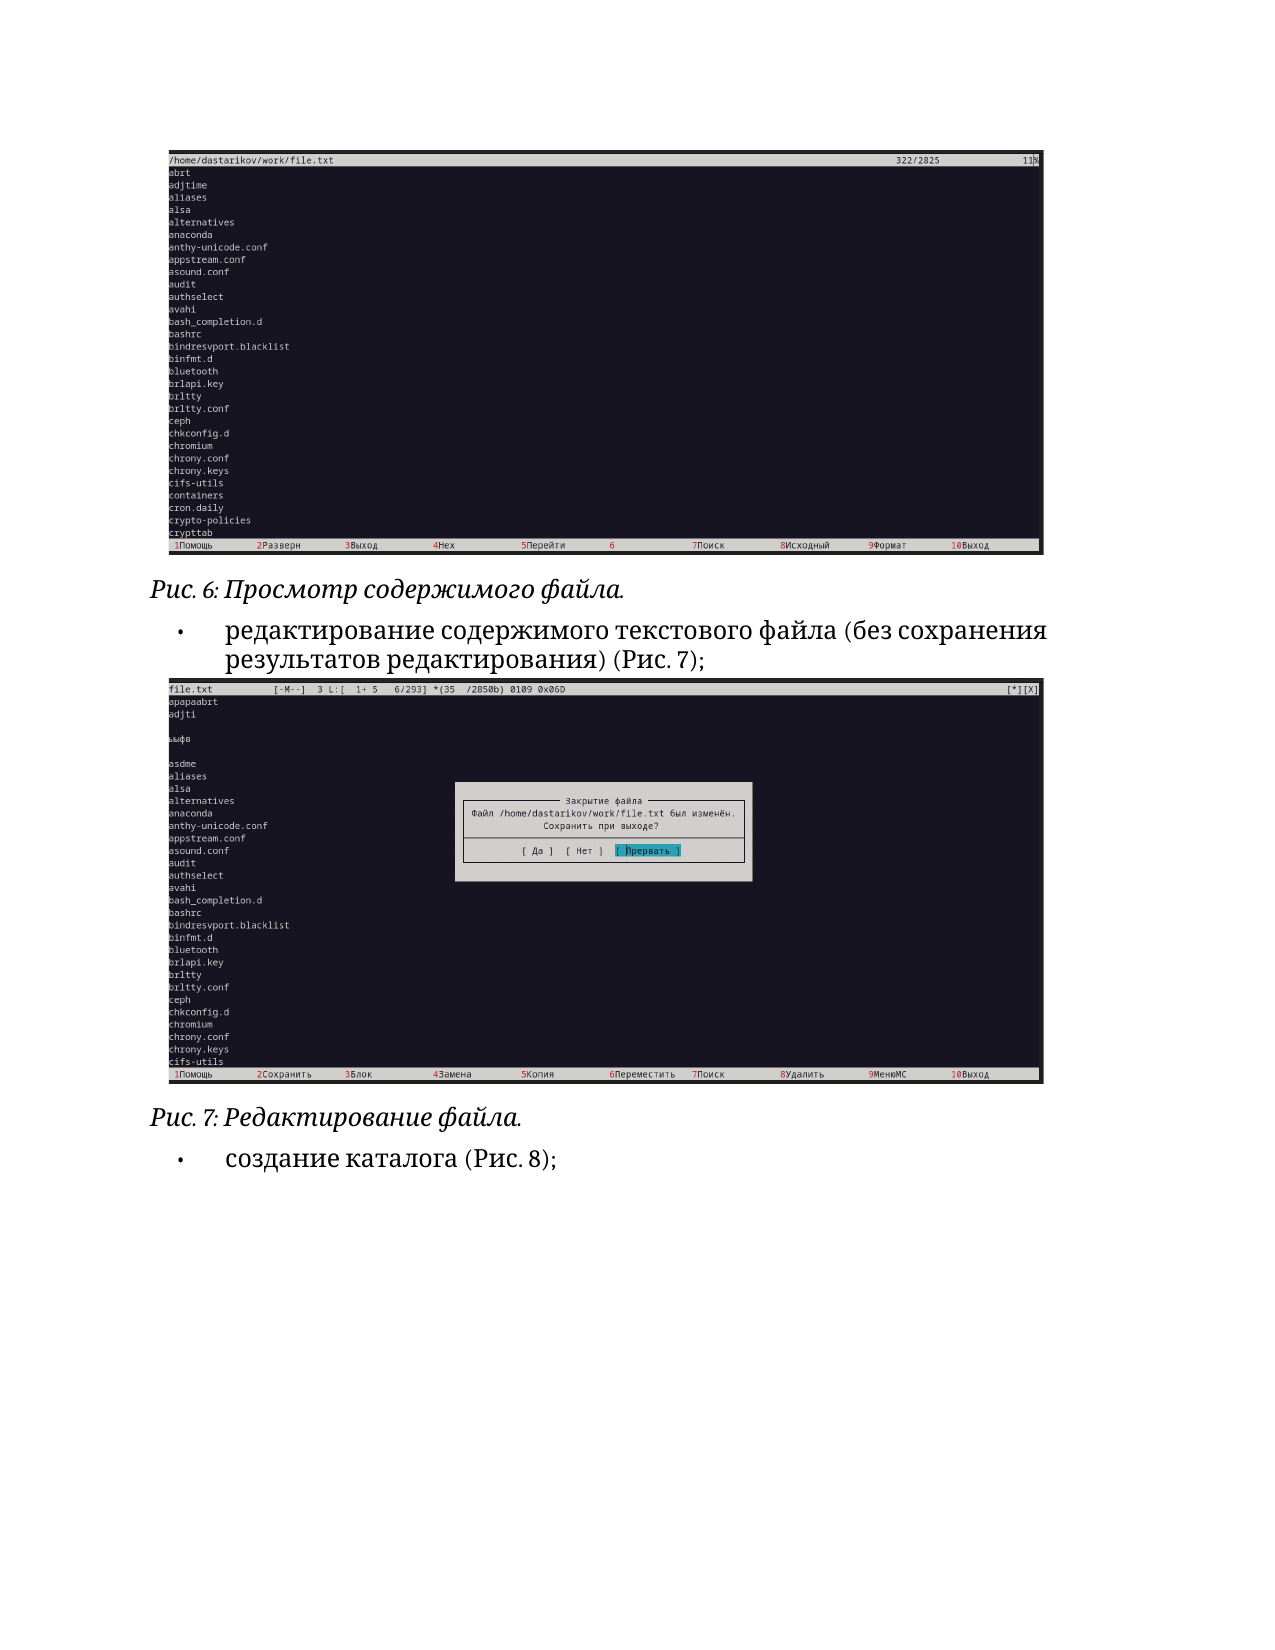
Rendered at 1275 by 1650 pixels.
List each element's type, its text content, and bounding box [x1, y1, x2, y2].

picture [168, 678, 1044, 1084]
list редактирование содержимого текстового файла (без сохранения результатов редактирования) (Рис. 7); [175, 617, 1125, 674]
text Рис. 6: Просмотр содержимого файла. [150, 576, 1125, 604]
list создание каталога (Рис. 8); [175, 1145, 1125, 1174]
picture [168, 150, 1044, 555]
text Рис. 7: Редактирование файла. [150, 1104, 1125, 1133]
